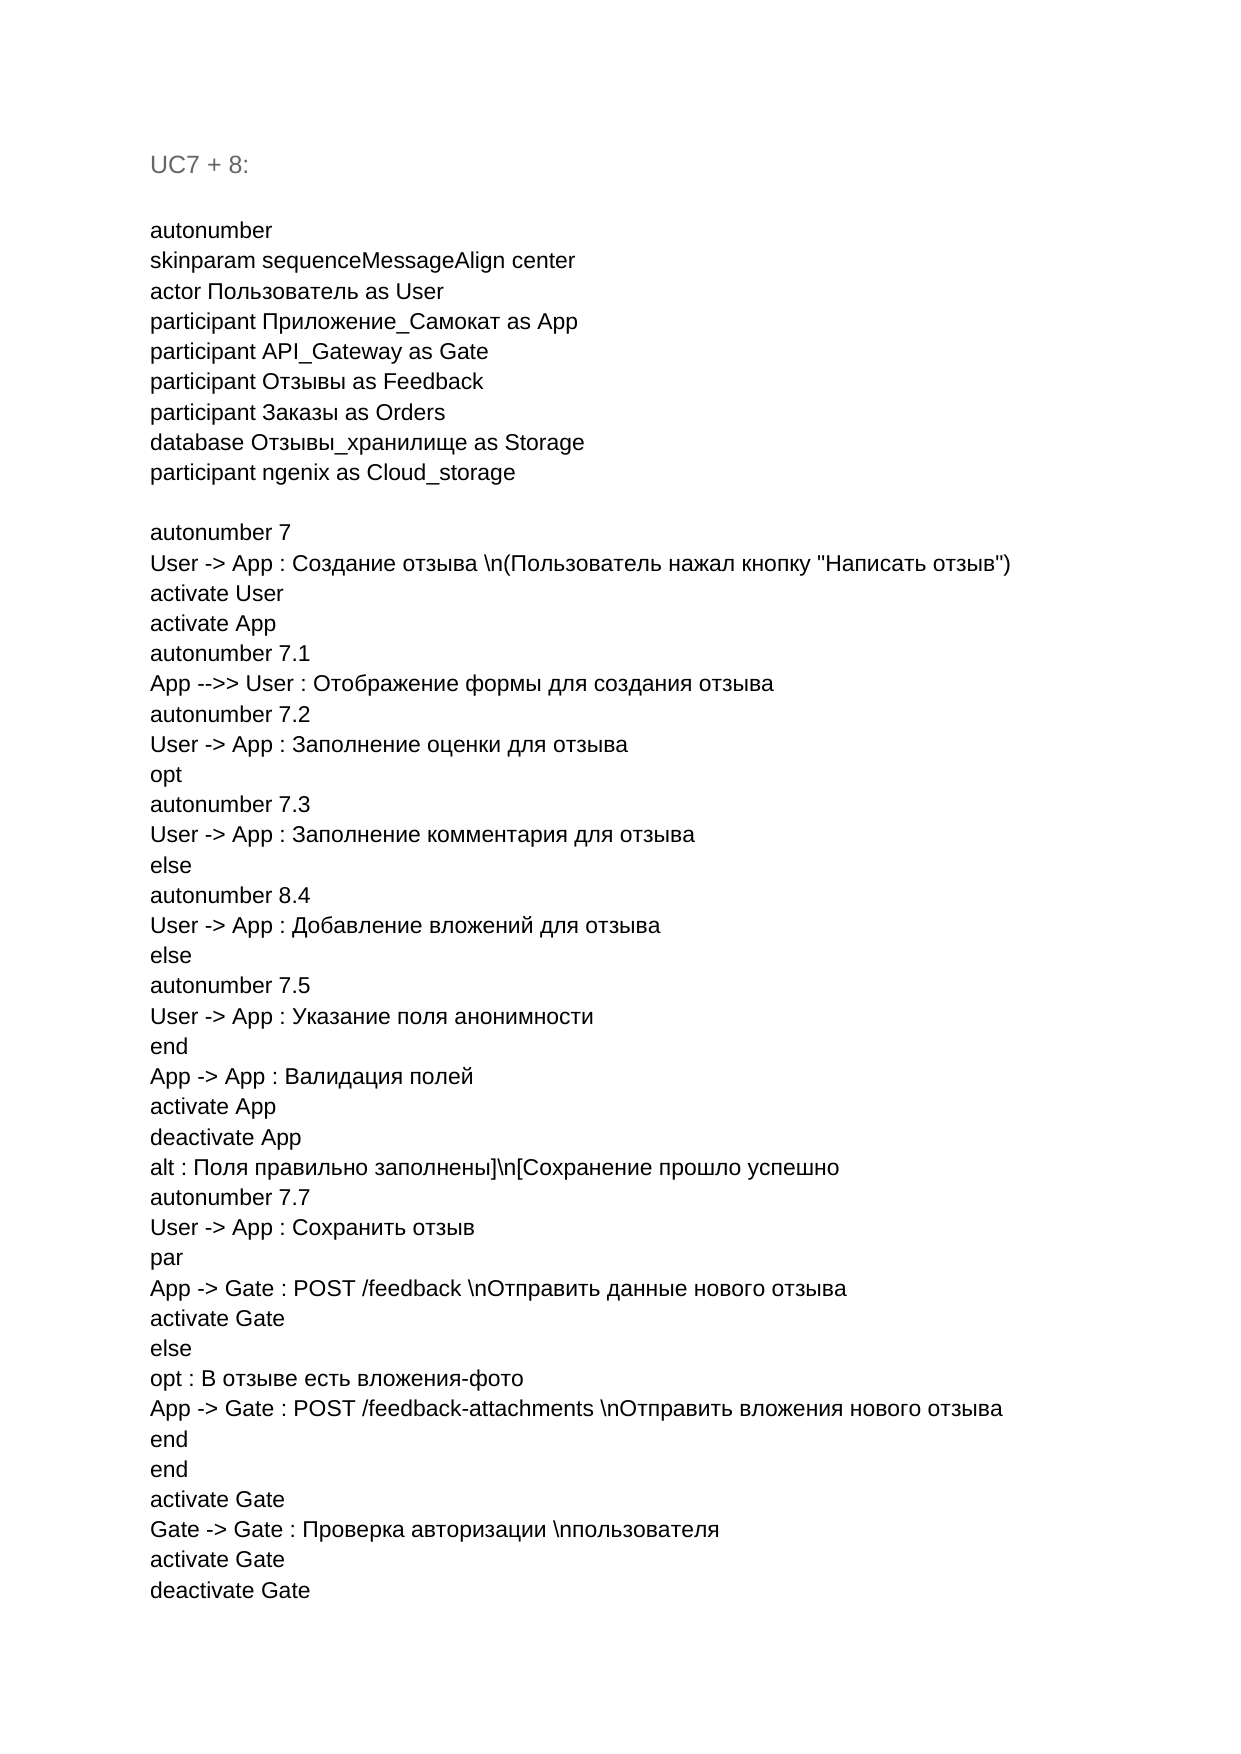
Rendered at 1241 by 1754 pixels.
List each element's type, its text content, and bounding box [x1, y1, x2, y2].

text autonumber 8.4 [150, 882, 1090, 908]
text deactivate Gate [150, 1577, 1090, 1603]
text participant Отзывы as Feedback [150, 368, 1090, 395]
text participant API_Gateway as Gate [150, 338, 1090, 364]
text App -> Gate : POST /feedback \nОтправить данные нового отзыва [150, 1274, 1090, 1301]
text autonumber 7.7 [150, 1184, 1090, 1210]
text activate User [150, 580, 1090, 606]
text opt : В отзыве есть вложения-фото [150, 1365, 1090, 1392]
text activate Gate [150, 1546, 1090, 1573]
text end [150, 1426, 1090, 1452]
text deactivate App [150, 1123, 1090, 1150]
text else [150, 1335, 1090, 1361]
text end [150, 1033, 1090, 1059]
text App -> App : Валидация полей [150, 1063, 1090, 1089]
text actor Пользователь as User [150, 278, 1090, 304]
text else [150, 852, 1090, 878]
text autonumber 7.2 [150, 701, 1090, 727]
text participant Заказы as Orders [150, 398, 1090, 425]
text activate Gate [150, 1486, 1090, 1512]
text User -> App : Сохранить отзыв [150, 1214, 1090, 1241]
text autonumber 7.5 [150, 972, 1090, 999]
text else [150, 942, 1090, 969]
text Gate -> Gate : Проверка авторизации \nпользователя [150, 1516, 1090, 1543]
text User -> App : Заполнение оценки для отзыва [150, 731, 1090, 757]
text App -->> User : Отображение формы для создания отзыва [150, 670, 1090, 697]
text User -> App : Указание поля анонимности [150, 1003, 1090, 1029]
text autonumber 7.1 [150, 640, 1090, 667]
text App -> Gate : POST /feedback-attachments \nОтправить вложения нового отзыва [150, 1395, 1090, 1422]
text autonumber 7.3 [150, 791, 1090, 818]
text User -> App : Заполнение комментария для отзыва [150, 821, 1090, 848]
text skinparam sequenceMessageAlign center [150, 247, 1090, 274]
text opt [150, 761, 1090, 787]
text autonumber 7 [150, 519, 1090, 546]
text activate App [150, 1093, 1090, 1120]
text autonumber [150, 217, 1090, 244]
text activate Gate [150, 1305, 1090, 1331]
text participant Приложение_Самокат as App [150, 308, 1090, 334]
text par [150, 1244, 1090, 1271]
text User -> App : Добавление вложений для отзыва [150, 912, 1090, 938]
subtitle UC7 + 8: [150, 150, 1090, 179]
text User -> App : Создание отзыва \n(Пользователь нажал кнопку "Написать отзыв") [150, 549, 1090, 576]
text participant ngenix as Cloud_storage [150, 459, 1090, 485]
text activate App [150, 610, 1090, 636]
text database Отзывы_хранилище as Storage [150, 429, 1090, 455]
text alt : Поля правильно заполнены]\n[Сохранение прошло успешно [150, 1154, 1090, 1180]
text end [150, 1456, 1090, 1482]
